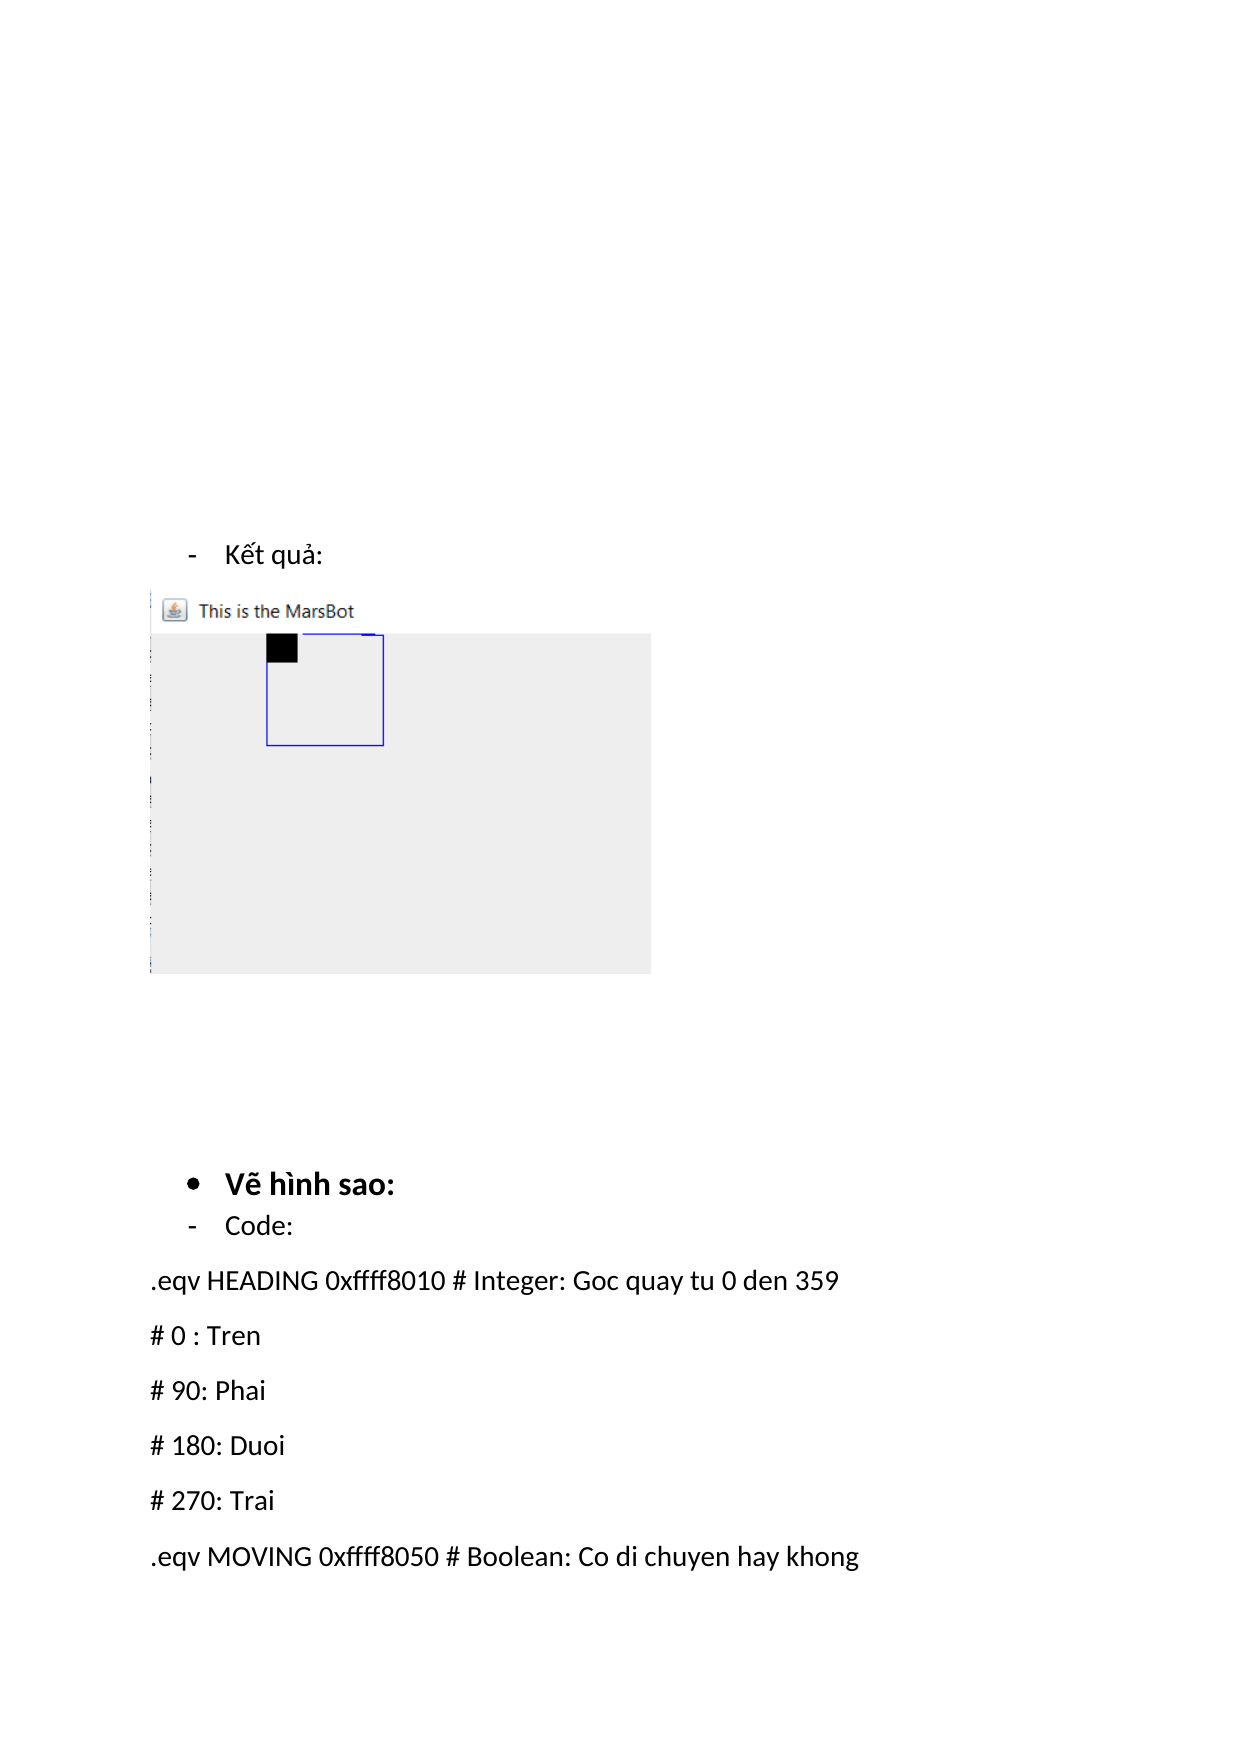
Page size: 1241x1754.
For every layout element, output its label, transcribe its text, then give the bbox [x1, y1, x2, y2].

text .eqv MOVING 0xffff8050 # Boolean: Co di chuyen hay khong [150, 1538, 1090, 1573]
list Code: [187, 1207, 1090, 1243]
text # 180: Duoi [150, 1427, 1090, 1463]
list Kết quả: [187, 536, 1090, 571]
text # 90: Phai [150, 1372, 1090, 1408]
picture [150, 590, 652, 974]
text # 0 : Tren [150, 1317, 1090, 1353]
list Vẽ hình sao: [187, 1163, 1090, 1204]
text # 270: Trai [150, 1482, 1090, 1518]
text .eqv HEADING 0xffff8010 # Integer: Goc quay tu 0 den 359 [150, 1262, 1090, 1298]
